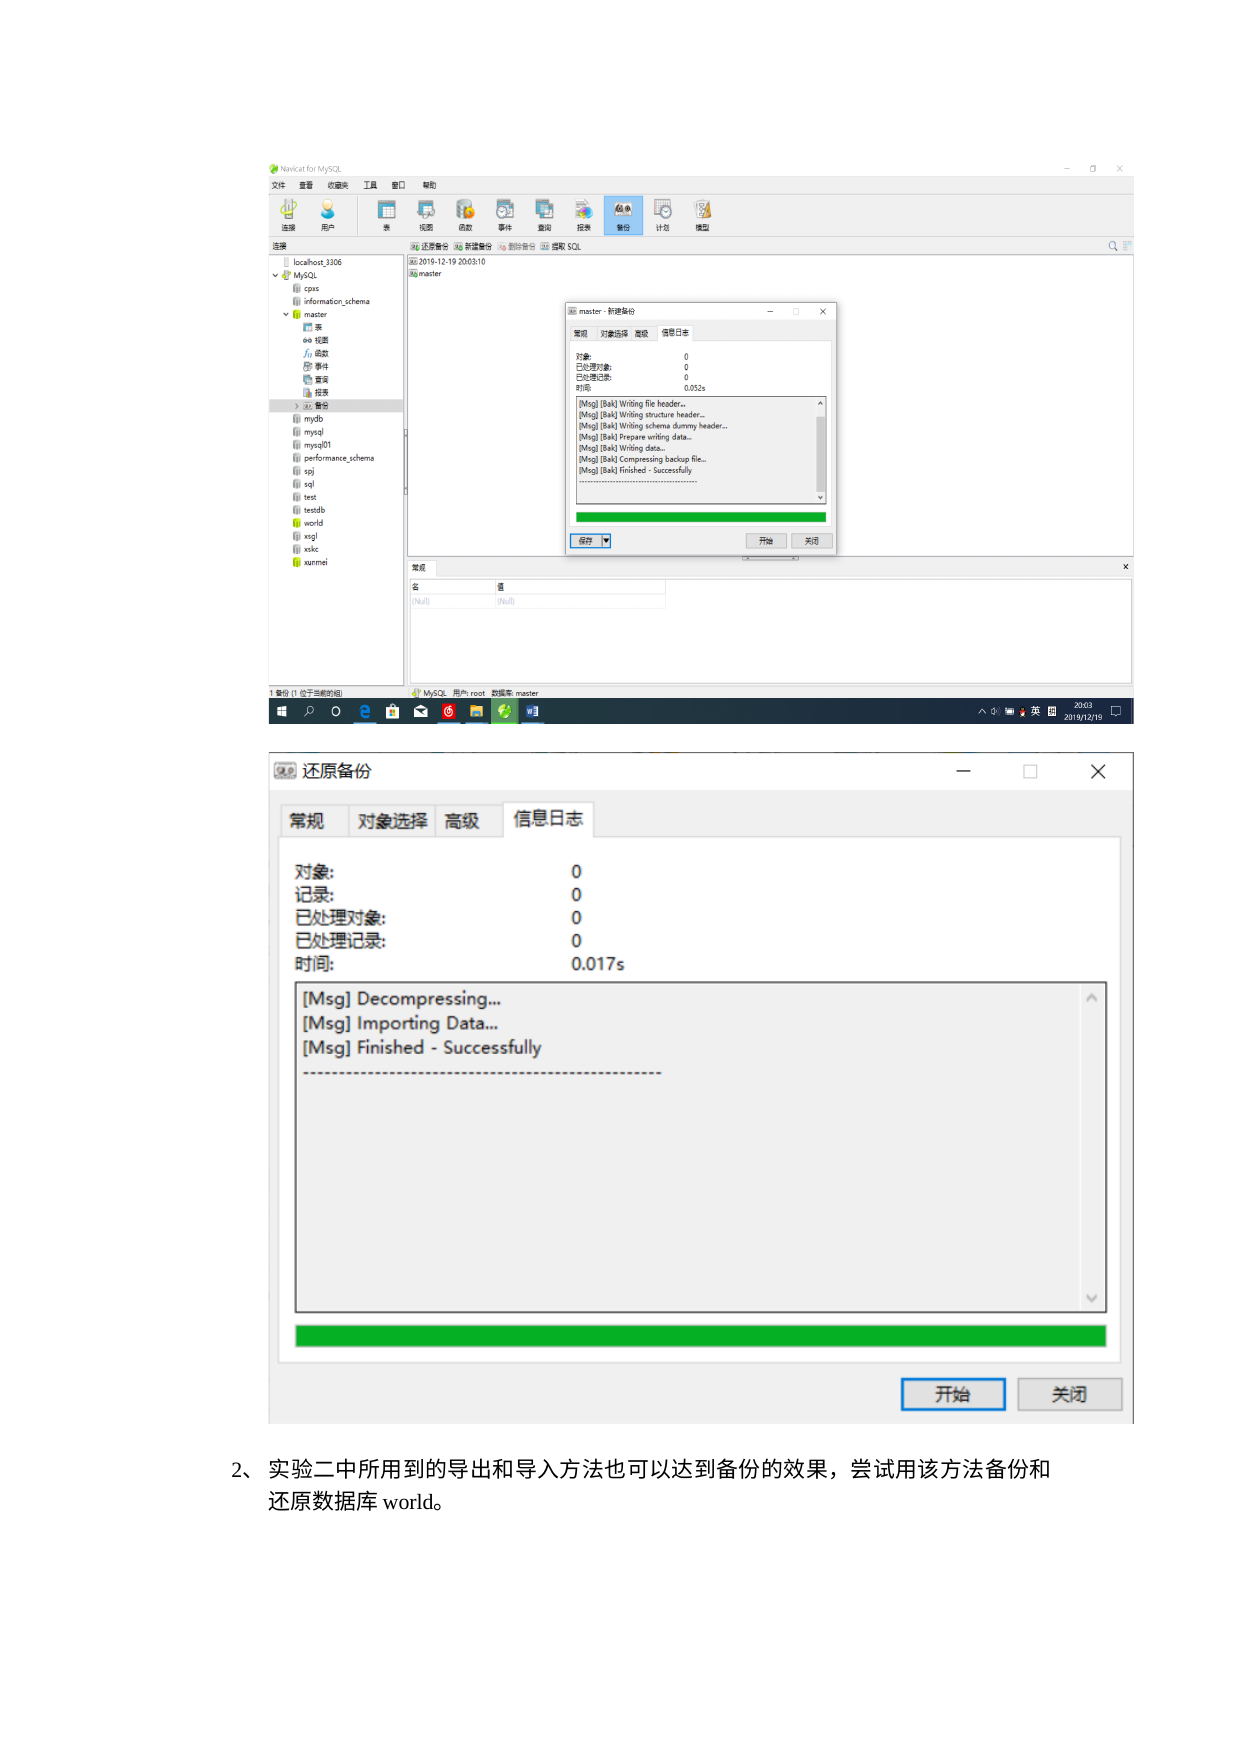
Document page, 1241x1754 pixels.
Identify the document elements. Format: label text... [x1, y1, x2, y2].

picture [268, 162, 1134, 724]
list 实验二中所用到的导出和导入方法也可以达到备份的效果，尝试用该方法备份和还原数据库world。 [231, 1452, 1053, 1516]
picture [268, 752, 1134, 1424]
